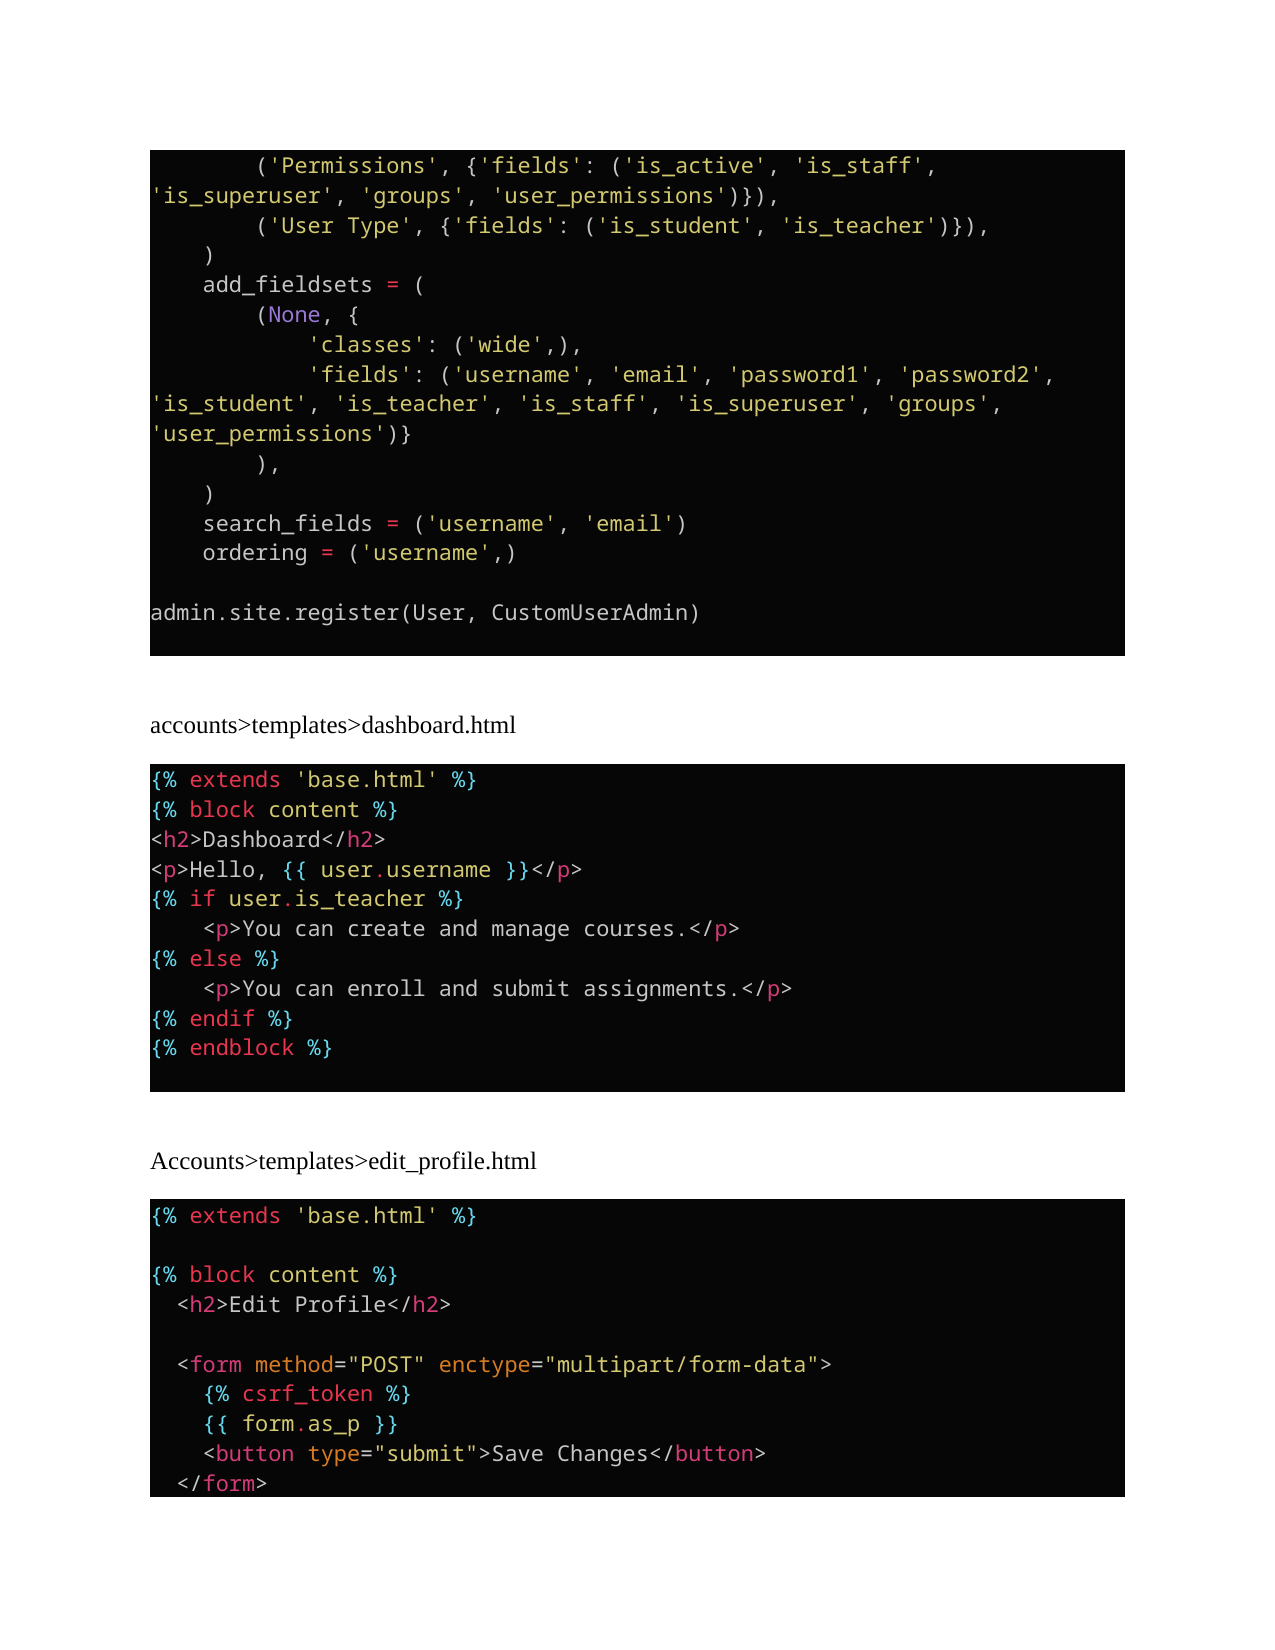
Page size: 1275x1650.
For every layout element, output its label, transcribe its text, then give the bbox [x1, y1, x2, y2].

text {% extends 'base.html' %} [150, 764, 1125, 794]
text admin.site.register(User, CustomUserAdmin) [150, 597, 1125, 627]
text accounts>templates>dashboard.html [150, 710, 1125, 739]
text {% endblock %} [150, 1032, 1125, 1062]
text <button type="submit">Save Changes</button> [150, 1438, 1125, 1468]
text <form method="POST" enctype="multipart/form-data"> [150, 1348, 1125, 1378]
text <p>Hello, {{ user.username }}</p> [150, 853, 1125, 883]
text ('User Type', {'fields': ('is_student', 'is_teacher')}), [150, 209, 1125, 239]
text <p>You can enroll and submit assignments.</p> [150, 973, 1125, 1002]
text {{ form.as_p }} [150, 1408, 1125, 1438]
text (None, { [150, 299, 1125, 329]
text ordering = ('username',) [150, 537, 1125, 567]
text {% endif %} [150, 1002, 1125, 1032]
text {% if user.is_teacher %} [150, 883, 1125, 913]
text search_fields = ('username', 'email') [150, 507, 1125, 537]
text {% else %} [150, 943, 1125, 973]
text {% block content %} [150, 794, 1125, 824]
text ) [150, 239, 1125, 269]
text ), [150, 448, 1125, 478]
text ('Permissions', {'fields': ('is_active', 'is_staff', 'is_superuser', 'groups', 'user_permissions')}), [150, 150, 1125, 209]
text 'fields': ('username', 'email', 'password1', 'password2', 'is_student', 'is_teacher', 'is_staff', 'is_superuser', 'groups', 'user_permissions')} [150, 358, 1125, 448]
text <h2>Edit Profile</h2> [150, 1289, 1125, 1319]
text {% extends 'base.html' %} [150, 1199, 1125, 1229]
text 'classes': ('wide',), [150, 329, 1125, 358]
text ) [150, 478, 1125, 507]
text <h2>Dashboard</h2> [150, 824, 1125, 853]
text {% csrf_token %} [150, 1378, 1125, 1408]
text </form> [150, 1468, 1125, 1497]
text <p>You can create and manage courses.</p> [150, 913, 1125, 943]
text Accounts>templates>edit_profile.html [150, 1146, 1125, 1174]
text add_fieldsets = ( [150, 269, 1125, 299]
text {% block content %} [150, 1259, 1125, 1289]
